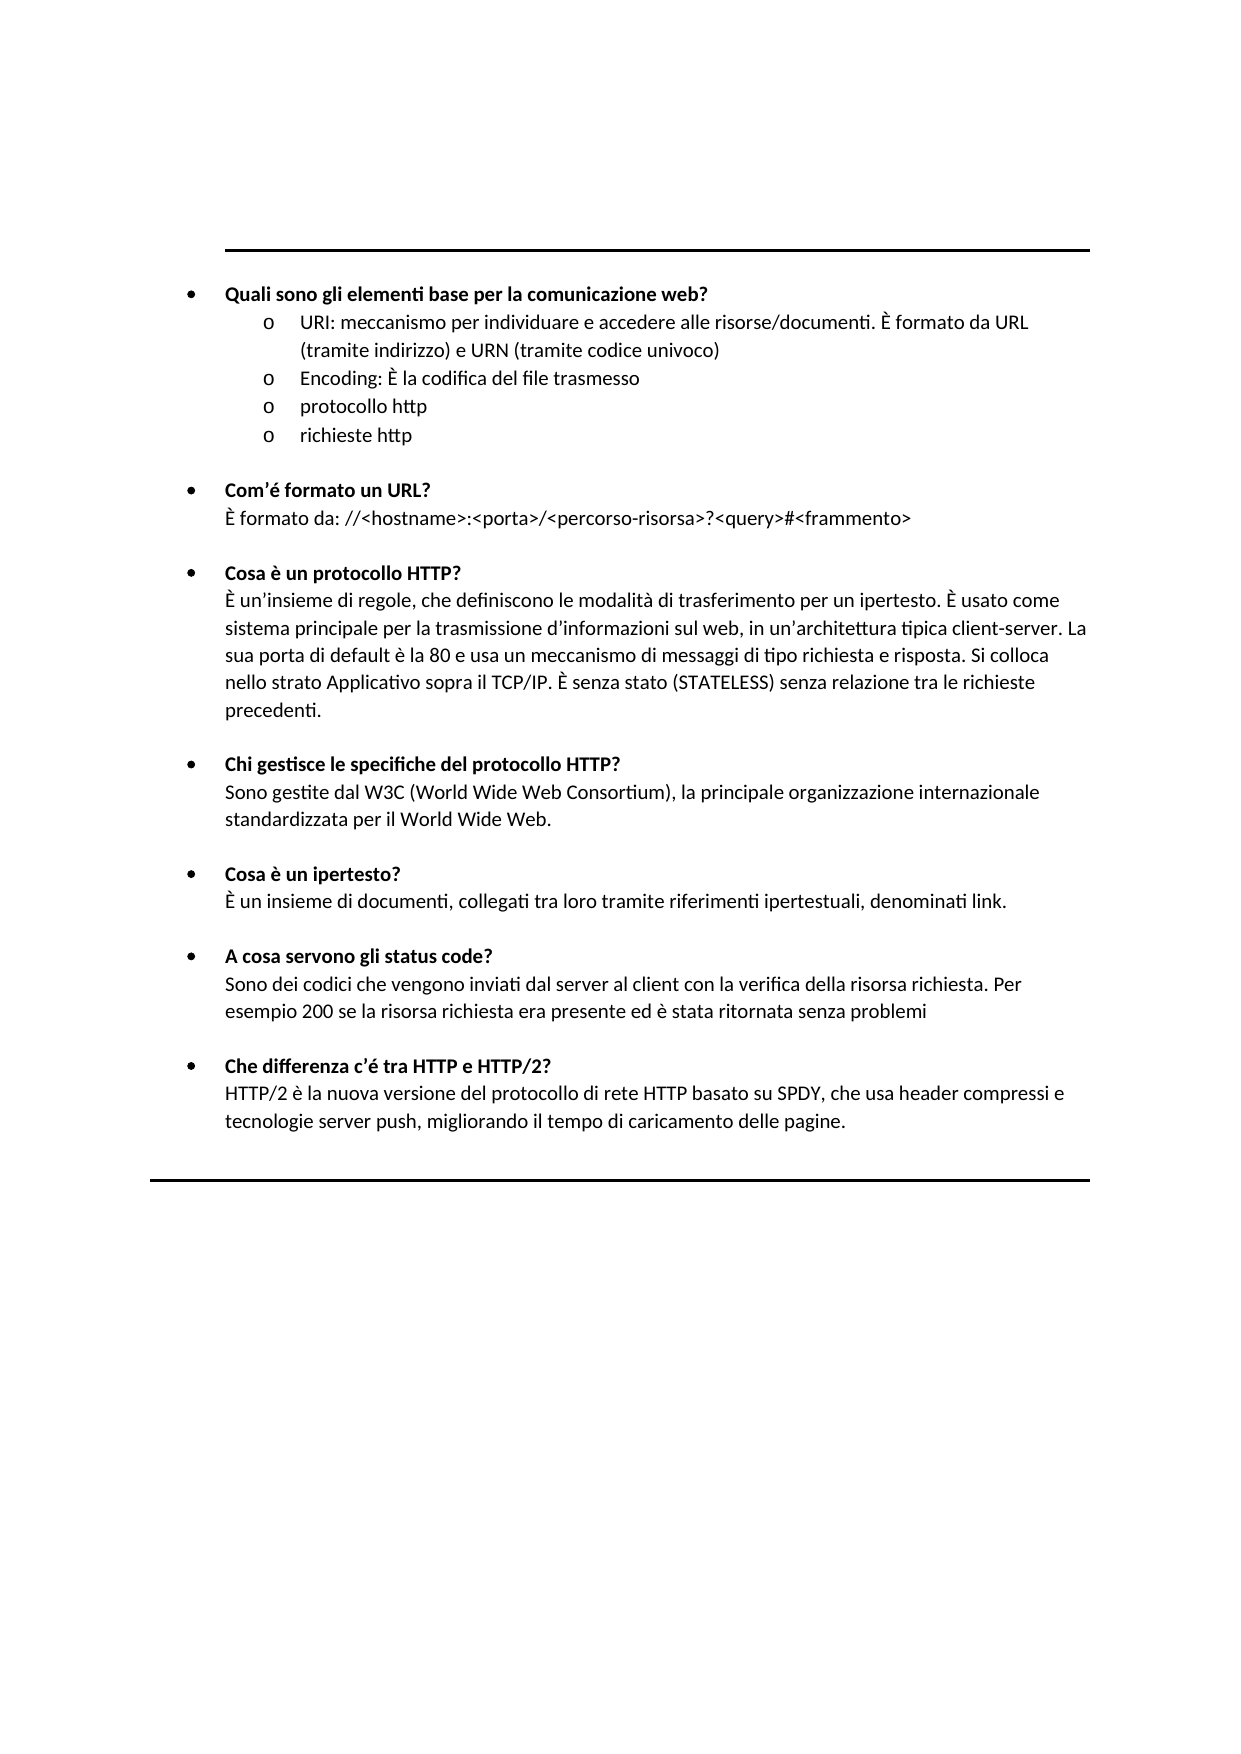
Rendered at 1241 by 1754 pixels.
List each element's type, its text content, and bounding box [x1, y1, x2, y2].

list È un’insieme di regole, che definiscono le modalità di trasferimento per un ipertesto. È usato come sistema principale per la trasmissione d’informazioni sul web, in un’architettura tipica client-server. La sua porta di default è la 80 e usa un meccanismo di messaggi di tipo richiesta e risposta. Si colloca nello strato Applicativo sopra il TCP/IP. È senza stato (STATELESS) senza relazione tra le richieste precedenti. [225, 587, 1090, 722]
list Cosa è un ipertesto? [187, 861, 1090, 887]
list protocollo http [262, 393, 1090, 420]
list A cosa servono gli status code? [187, 943, 1090, 969]
list URI: meccanismo per individuare e accedere alle risorse/documenti. È formato da URL (tramite indirizzo) e URN (tramite codice univoco) [262, 309, 1090, 363]
list È formato da: //<hostname>:<porta>/<percorso-risorsa>?<query>#<frammento> [225, 505, 1090, 531]
list Com’é formato un URL? [187, 478, 1090, 503]
list Che differenza c’é tra HTTP e HTTP/2? [187, 1053, 1090, 1078]
list Quali sono gli elementi base per la comunicazione web? [187, 281, 1090, 307]
list HTTP/2 è la nuova versione del protocollo di rete HTTP basato su SPDY, che usa header compressi e tecnologie server push, migliorando il tempo di caricamento delle pagine. [225, 1080, 1090, 1133]
list Chi gestisce le specifiche del protocollo HTTP? [187, 752, 1090, 777]
list Sono dei codici che vengono inviati dal server al client con la verifica della risorsa richiesta. Per esempio 200 se la risorsa richiesta era presente ed è stata ritornata senza problemi [225, 971, 1090, 1024]
list È un insieme di documenti, collegati tra loro tramite riferimenti ipertestuali, denominati link. [225, 889, 1090, 914]
list Sono gestite dal W3C (World Wide Web Consortium), la principale organizzazione internazionale standardizzata per il World Wide Web. [225, 779, 1090, 832]
list Cosa è un protocollo HTTP? [187, 560, 1090, 585]
list Encoding: È la codifica del file trasmesso [262, 365, 1090, 391]
list richieste http [262, 422, 1090, 448]
